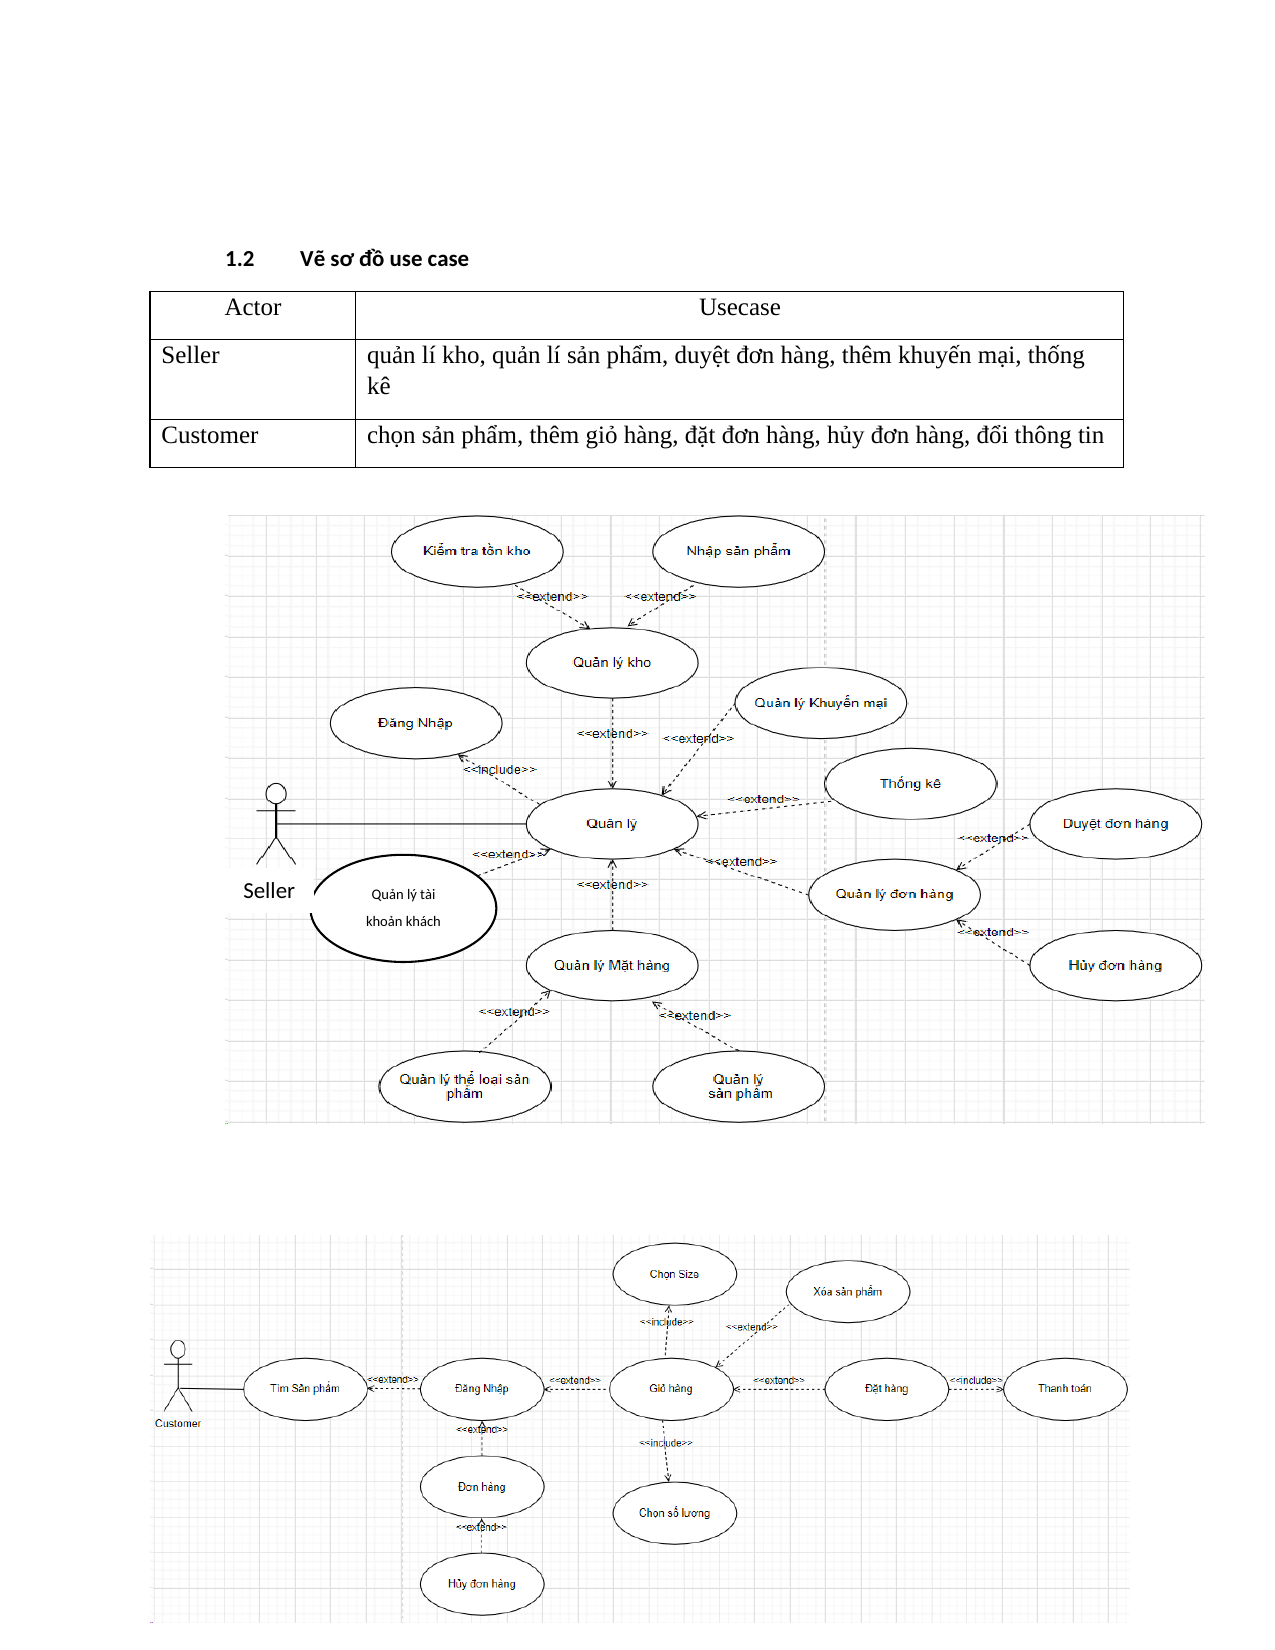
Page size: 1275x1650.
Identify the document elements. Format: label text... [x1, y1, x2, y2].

table_cell Seller [151, 340, 355, 419]
text 1.2 Vẽ sơ đồ use case [225, 244, 1125, 272]
table_cell Customer [151, 420, 355, 467]
table_cell quản lí kho, quản lí sản phẩm, duyệt đơn hàng, thêm khuyến mại, thống kê [356, 340, 1123, 419]
table_cell chọn sản phẩm, thêm giỏ hàng, đặt đơn hàng, hủy đơn hàng, đổi thông tin [356, 420, 1123, 467]
picture [150, 1235, 1130, 1623]
table_header Usecase [356, 292, 1123, 339]
table_header Actor [151, 292, 355, 339]
picture [225, 515, 1205, 1124]
